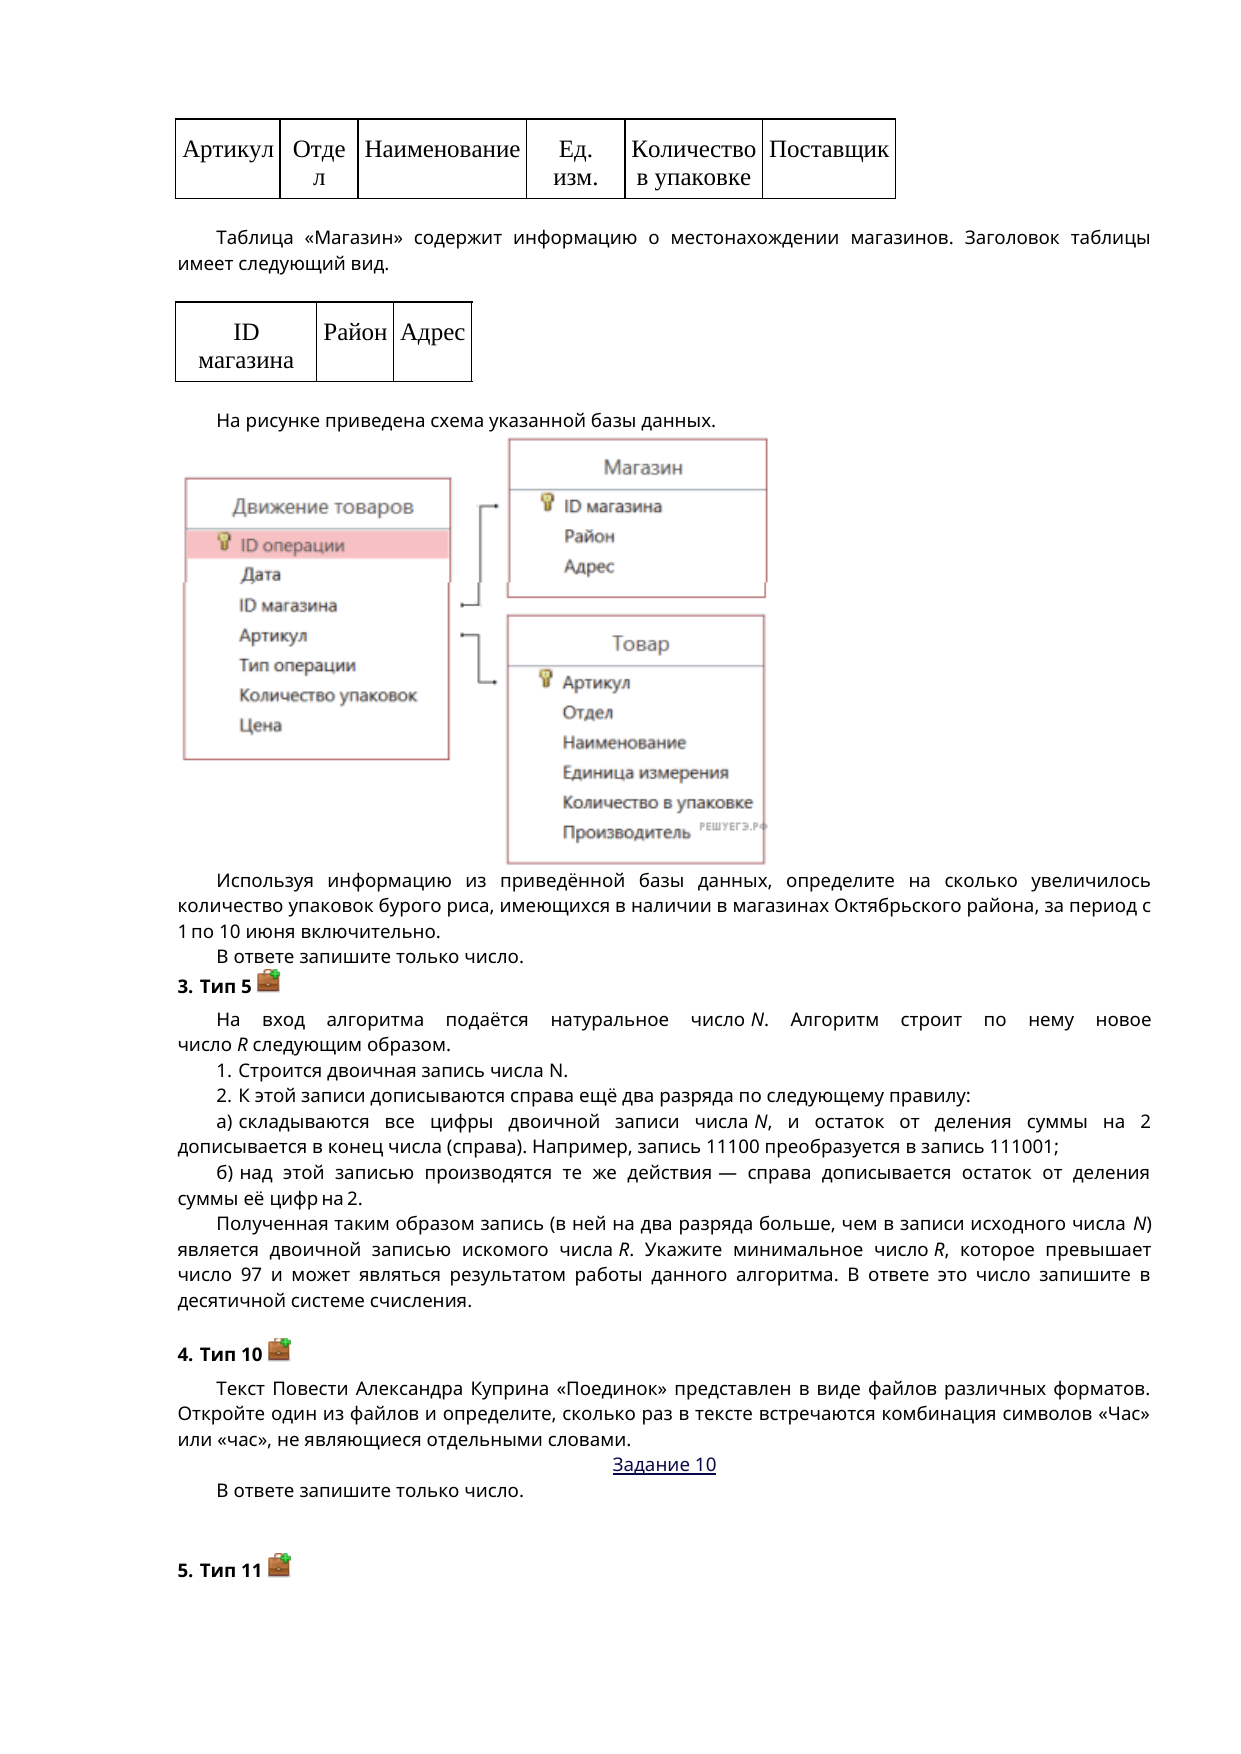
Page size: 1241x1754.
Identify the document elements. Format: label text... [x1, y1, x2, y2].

picture [267, 1553, 291, 1578]
table_header Поставщик [763, 120, 895, 197]
table_header Артикул [176, 120, 279, 197]
text На рисунке приведена схема указанной базы данных. [177, 408, 1152, 433]
text В ответе запишите только число. [177, 944, 1152, 969]
text В ответе запишите только число. [177, 1477, 1152, 1502]
text 5. Тип 11 [177, 1553, 1152, 1583]
text 1. Строится двоичная запись числа N. [177, 1057, 1152, 1083]
text Используя информацию из приведённой базы данных, определите на сколько увеличилось количество упаковок бурого риса, имеющихся в наличии в магазинах Октябрьского района, за период с 1 по 10 июня включительно. [177, 867, 1152, 944]
table_header Наименование [359, 120, 526, 197]
text 2. К этой записи дописываются справа ещё два разряда по следующему правилу: [177, 1083, 1152, 1108]
table_header Адрес [394, 303, 471, 381]
picture [177, 433, 774, 868]
table_header Количество в упаковке [626, 120, 762, 197]
text Текст Повести Александра Куприна «Поединок» представлен в виде файлов различных форматов. Откройте один из файлов и определите, сколько раз в тексте встречаются комбинация символов «Час» или «час», не являющиеся отдельными словами. [177, 1375, 1152, 1451]
table_header Ед. изм. [527, 120, 624, 197]
picture [256, 969, 281, 993]
text б) над этой записью производятся те же действия — справа дописывается остаток от деления суммы её цифр на 2. [177, 1159, 1152, 1210]
table_header Район [317, 303, 393, 381]
text На вход алгоритма подаётся натуральное число N. Алгоритм строит по нему новое число R следующим образом. [177, 1006, 1152, 1057]
text 4. Тип 10 [177, 1338, 1152, 1367]
text а) складываются все цифры двоичной записи числа N, и остаток от деления суммы на 2 дописывается в конец числа (справа). Например, запись 11100 преобразуется в запись 111001; [177, 1108, 1152, 1159]
table_header ID магазина [176, 303, 316, 381]
picture [267, 1338, 291, 1362]
text Таблица «Магазин» содержит информацию о местонахождении магазинов. Заголовок таблицы имеет следующий вид. [177, 224, 1152, 276]
table_header Отдел [281, 120, 357, 197]
text Задание 10 [177, 1451, 1152, 1477]
text 3. Тип 5 [177, 969, 1152, 998]
text Полученная таким образом запись (в ней на два разряда больше, чем в записи исходного числа N) является двоичной записью искомого числа R. Укажите минимальное число R, которое превышает число 97 и может являться результатом работы данного алгоритма. В ответе это число запишите в десятичной системе счисления. [177, 1210, 1152, 1312]
